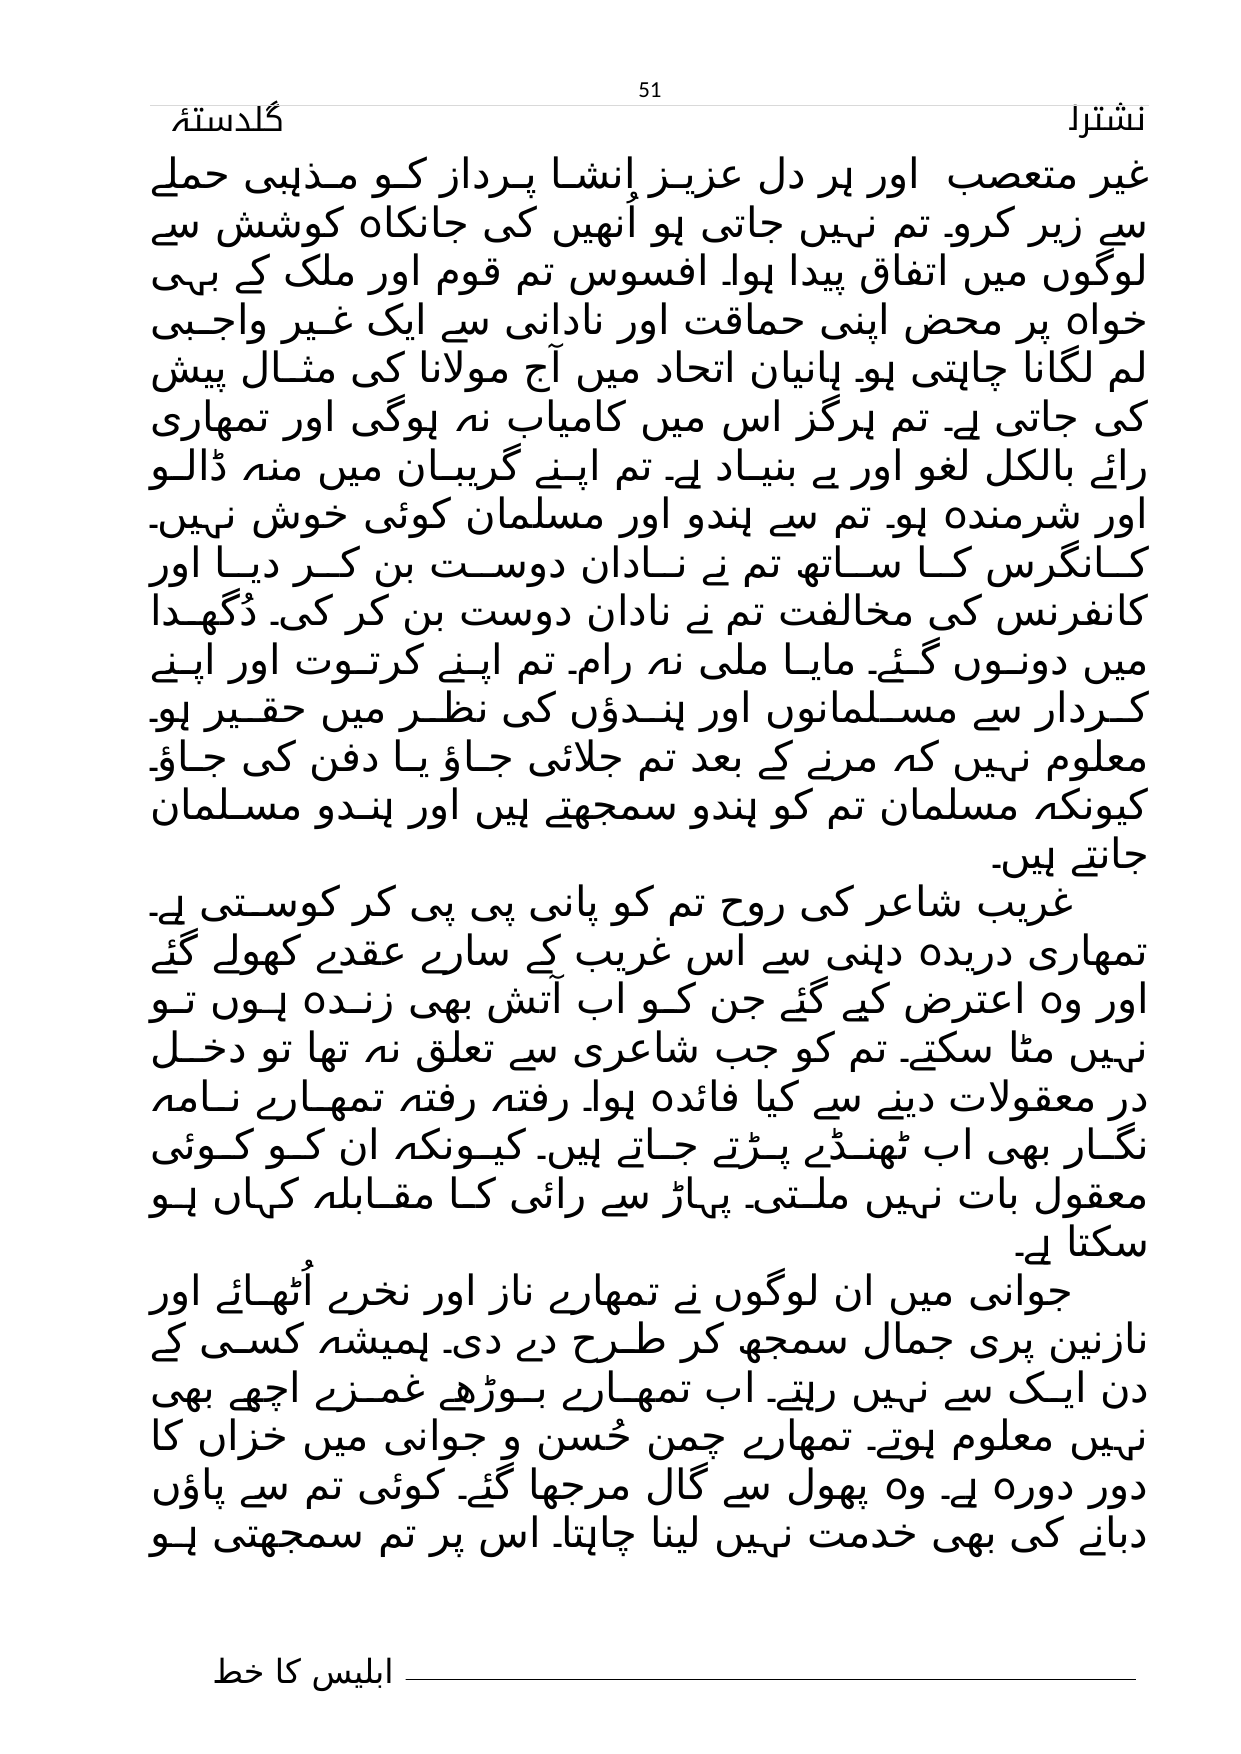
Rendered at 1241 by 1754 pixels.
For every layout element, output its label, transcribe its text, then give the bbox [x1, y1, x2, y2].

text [150, 1266, 1149, 1558]
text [150, 150, 1149, 878]
text غریب شاعر کی روح تم کو پانی پی پی کر کوستی ہے۔ تمھاری دریدہ دہنی سے اس غریب کے سارے عقدے کھولے گئے اور وہ اعترض کیے گئے جن کو اب آتش بھی زندہ ہوں تو نہیں مٹا سکتے۔ تم کو جب شاعری سے تعلق نہ تھا تو دخل در معقولات دینے سے کیا فائدہ ہوا۔ رفتہ رفتہ تمھارے نامہ نگار بھی اب ٹھنڈے پڑتے جاتے ہیں۔ کیونکہ ان کو کوئی معقول بات نہیں ملتی۔ پہاڑ سے رائی کا مقابلہ کہاں ہو سکتا ہے۔ [150, 878, 1149, 1266]
